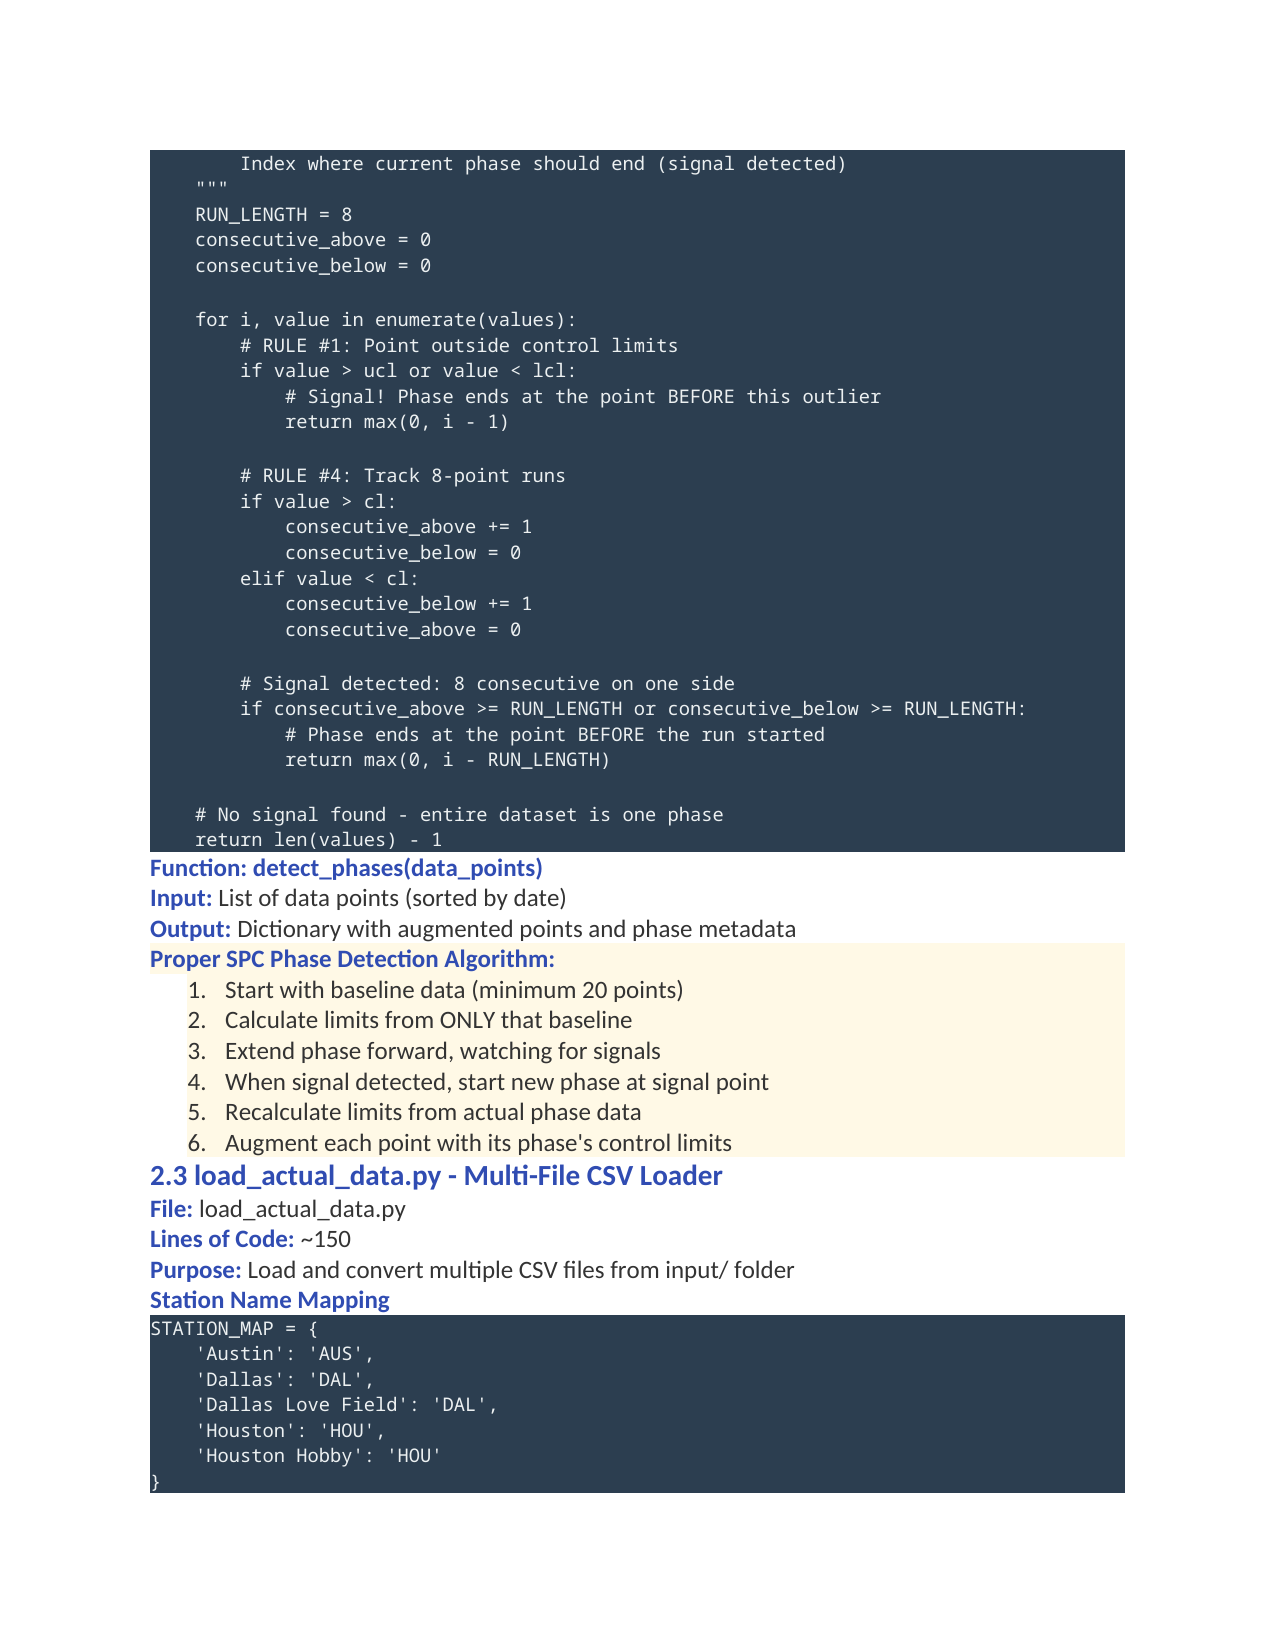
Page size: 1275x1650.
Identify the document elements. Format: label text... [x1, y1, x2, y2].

list When signal detected, start new phase at signal point [187, 1066, 1125, 1096]
text 'Houston Hobby': 'HOU' [150, 1442, 1125, 1468]
text # No signal found - entire dataset is one phase [150, 801, 1125, 826]
text } [150, 1468, 1125, 1493]
text consecutive_above = 0 [150, 227, 1125, 252]
text STATION_MAP = { [150, 1315, 1125, 1340]
subtitle Station Name Mapping [150, 1284, 1125, 1315]
subtitle 2.3 load_actual_data.py - Multi-File CSV Loader [150, 1157, 1125, 1193]
text consecutive_below += 1 [150, 590, 1125, 616]
text """ [150, 176, 1125, 201]
text # Signal detected: 8 consecutive on one side [150, 670, 1125, 696]
text File: load_actual_data.py Lines of Code: ~150 Purpose: Load and convert multiple CSV files from input/ folder [150, 1193, 1125, 1284]
text consecutive_below = 0 [150, 539, 1125, 565]
text consecutive_above += 1 [150, 514, 1125, 539]
text return max(0, i - 1) [150, 408, 1125, 434]
text # RULE #1: Point outside control limits [150, 332, 1125, 357]
list Extend phase forward, watching for signals [187, 1035, 1125, 1066]
text RUN_LENGTH = 8 [150, 201, 1125, 227]
text # Signal! Phase ends at the point BEFORE this outlier [150, 383, 1125, 408]
text 'Dallas': 'DAL', [150, 1366, 1125, 1391]
subtitle Function: detect_phases(data_points) [150, 852, 1125, 882]
list Recalculate limits from actual phase data [187, 1096, 1125, 1127]
text if value > ucl or value < lcl: [150, 357, 1125, 383]
text for i, value in enumerate(values): [150, 306, 1125, 332]
list Calculate limits from ONLY that baseline [187, 1004, 1125, 1035]
text elif value < cl: [150, 565, 1125, 590]
text if consecutive_above >= RUN_LENGTH or consecutive_below >= RUN_LENGTH: [150, 696, 1125, 721]
text 'Houston': 'HOU', [150, 1417, 1125, 1442]
text # RULE #4: Track 8-point runs [150, 463, 1125, 488]
list Augment each point with its phase's control limits [187, 1127, 1125, 1157]
text return len(values) - 1 [150, 826, 1125, 852]
text Index where current phase should end (signal detected) [150, 150, 1125, 176]
text 'Austin': 'AUS', [150, 1340, 1125, 1366]
text consecutive_below = 0 [150, 252, 1125, 278]
text consecutive_above = 0 [150, 616, 1125, 641]
text Proper SPC Phase Detection Algorithm: [150, 943, 1125, 974]
text 'Dallas Love Field': 'DAL', [150, 1391, 1125, 1417]
text if value > cl: [150, 488, 1125, 514]
text # Phase ends at the point BEFORE the run started [150, 721, 1125, 747]
text Input: List of data points (sorted by date) Output: Dictionary with augmented points and phase metadata [150, 882, 1125, 943]
list Start with baseline data (minimum 20 points) [187, 974, 1125, 1004]
text return max(0, i - RUN_LENGTH) [150, 747, 1125, 772]
